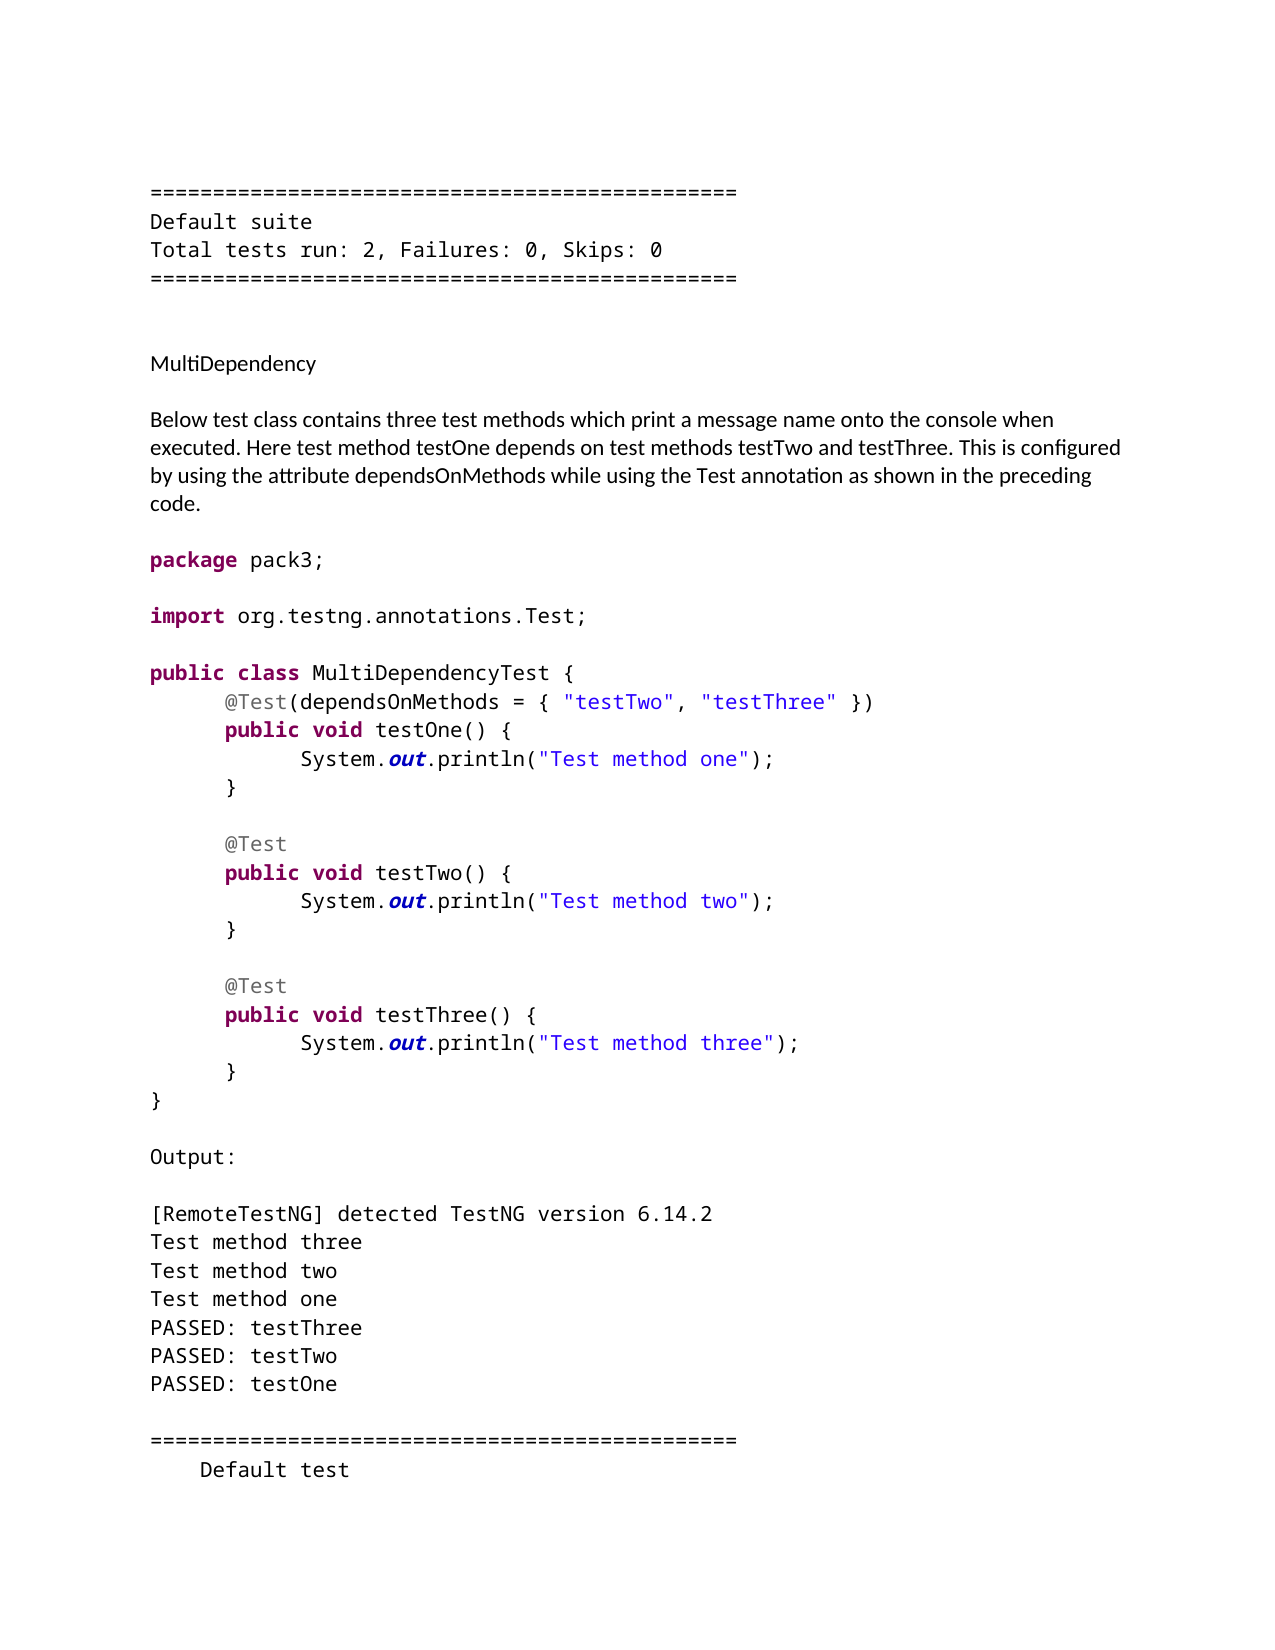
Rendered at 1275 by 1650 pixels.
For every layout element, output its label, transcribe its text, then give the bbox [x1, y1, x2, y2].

text @Test(dependsOnMethods = { "testTwo", "testThree" }) [150, 687, 1125, 715]
text Default suite [150, 207, 1125, 235]
text Default test [150, 1455, 1125, 1483]
text System.out.println("Test method one"); [150, 744, 1125, 772]
text PASSED: testThree [150, 1313, 1125, 1341]
text public void testOne() { [150, 715, 1125, 744]
text Below test class contains three test methods which print a message name onto the console when executed. Here test method testOne depends on test methods testTwo and testThree. This is configured by using the attribute dependsOnMethods while using the Test annotation as shown in the preceding code. [150, 405, 1125, 517]
text @Test [150, 829, 1125, 858]
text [150, 178, 1125, 207]
text public void testTwo() { [150, 858, 1125, 886]
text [150, 264, 1125, 292]
text package pack3; [150, 545, 1125, 573]
text Test method three [150, 1227, 1125, 1256]
text Test method two [150, 1256, 1125, 1284]
text MultiDependency [150, 349, 1125, 377]
text System.out.println("Test method three"); [150, 1028, 1125, 1057]
text Total tests run: 2, Failures: 0, Skips: 0 [150, 235, 1125, 264]
text [RemoteTestNG] detected TestNG version 6.14.2 [150, 1199, 1125, 1227]
text public void testThree() { [150, 1000, 1125, 1028]
text PASSED: testTwo [150, 1341, 1125, 1369]
text } [150, 1085, 1125, 1113]
text PASSED: testOne [150, 1369, 1125, 1398]
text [150, 1426, 1125, 1455]
text } [150, 1057, 1125, 1085]
text System.out.println("Test method two"); [150, 886, 1125, 914]
text } [150, 772, 1125, 801]
text Test method one [150, 1284, 1125, 1313]
text import org.testng.annotations.Test; [150, 602, 1125, 630]
text Output: [150, 1142, 1125, 1170]
text public class MultiDependencyTest { [150, 658, 1125, 687]
text @Test [150, 971, 1125, 1000]
text } [150, 914, 1125, 943]
